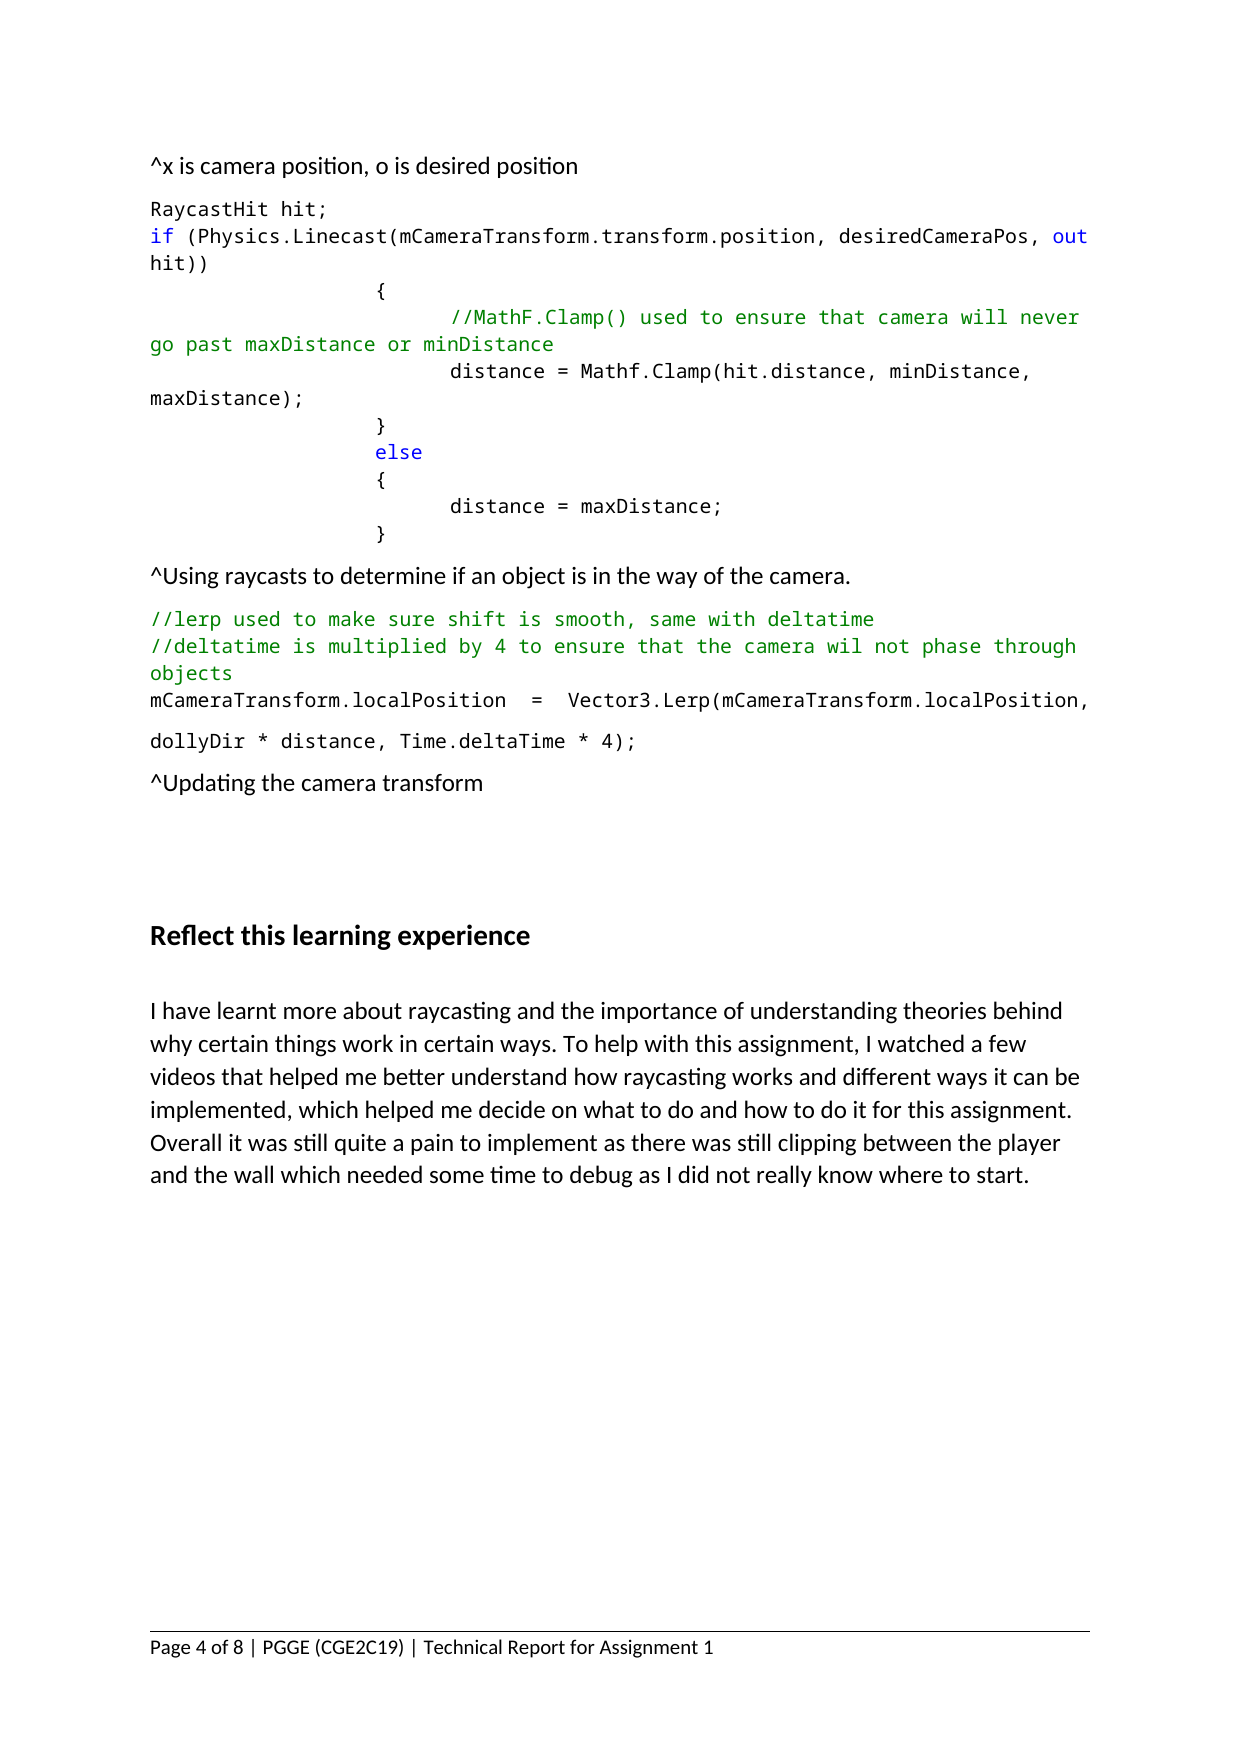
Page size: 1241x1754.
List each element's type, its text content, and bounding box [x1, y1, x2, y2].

text distance = maxDistance; [150, 492, 1090, 519]
text RaycastHit hit; [150, 196, 1090, 223]
text { [150, 277, 1090, 304]
text if (Physics.Linecast(mCameraTransform.transform.position, desiredCameraPos, out hit)) [150, 223, 1090, 277]
text distance = Mathf.Clamp(hit.distance, minDistance, maxDistance); [150, 358, 1090, 412]
text //MathF.Clamp() used to ensure that camera will never go past maxDistance or minDistance [150, 304, 1090, 358]
text //lerp used to make sure shift is smooth, same with deltatime [150, 606, 1090, 633]
text I have learnt more about raycasting and the importance of understanding theories behind why certain things work in certain ways. To help with this assignment, I watched a few videos that helped me better understand how raycasting works and different ways it can be implemented, which helped me decide on what to do and how to do it for this assignment. Overall it was still quite a pain to implement as there was still clipping between the player and the wall which needed some time to debug as I did not really know where to start. [150, 995, 1090, 1190]
subtitle Reflect this learning experience [150, 917, 1090, 952]
text else [150, 438, 1090, 466]
text ^Updating the camera transform [150, 767, 1090, 798]
text ^Using raycasts to determine if an object is in the way of the camera. [150, 560, 1090, 590]
text } [150, 412, 1090, 438]
text mCameraTransform.localPosition = Vector3.Lerp(mCameraTransform.localPosition, dollyDir * distance, Time.deltaTime * 4); [150, 687, 1090, 754]
text } [150, 519, 1090, 546]
text //deltatime is multiplied by 4 to ensure that the camera wil not phase through objects [150, 633, 1090, 687]
text ^x is camera position, o is desired position [150, 150, 1090, 181]
text { [150, 466, 1090, 492]
